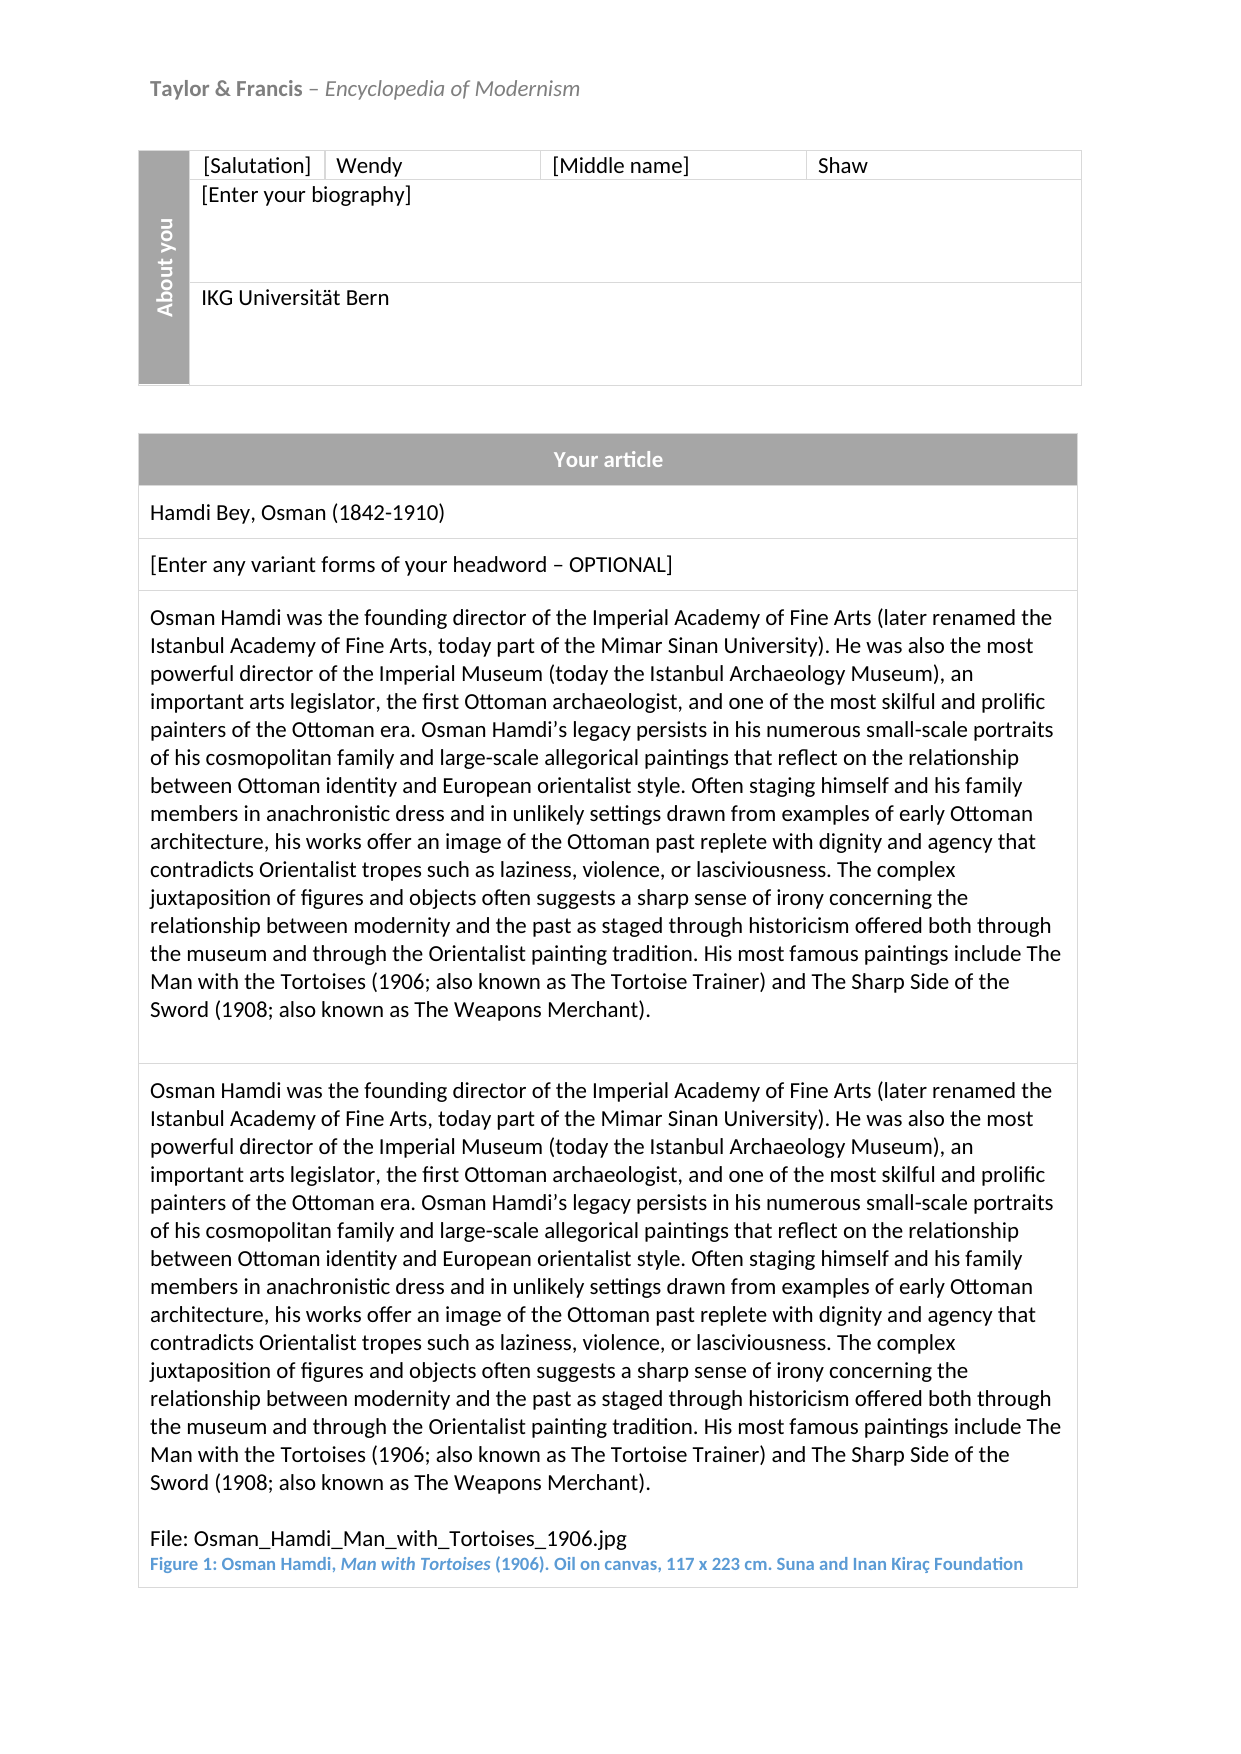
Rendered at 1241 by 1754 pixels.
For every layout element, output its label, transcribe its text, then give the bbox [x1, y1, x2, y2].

table_header Your article [139, 434, 1077, 485]
table_header About you [139, 151, 189, 384]
